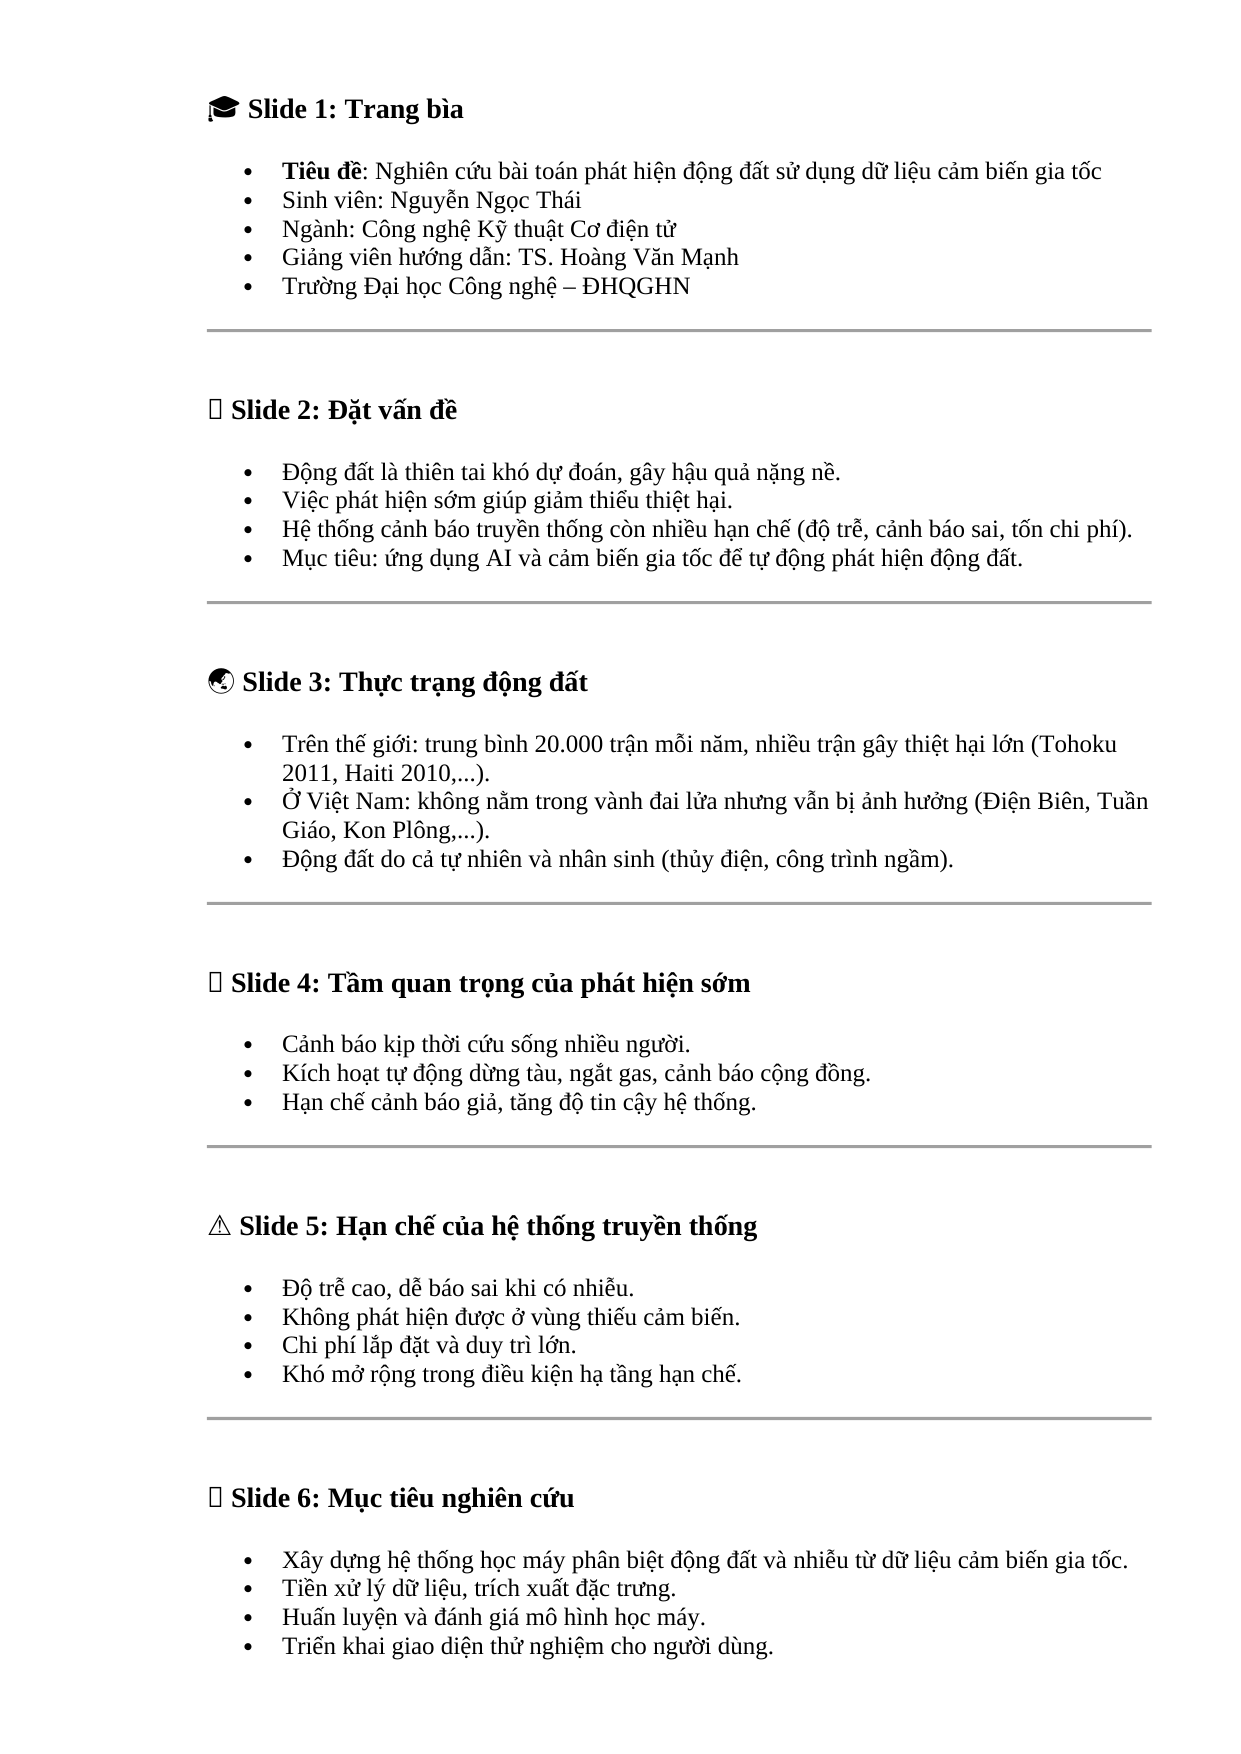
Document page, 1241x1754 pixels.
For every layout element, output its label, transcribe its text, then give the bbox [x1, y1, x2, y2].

list Chi phí lắp đặt và duy trì lớn. [244, 1330, 1152, 1359]
list Tiêu đề: Nghiên cứu bài toán phát hiện động đất sử dụng dữ liệu cảm biến gia tốc [244, 156, 1152, 185]
text 🎯 Slide 6: Mục tiêu nghiên cứu [207, 1477, 1152, 1516]
list Không phát hiện được ở vùng thiếu cảm biến. [244, 1302, 1152, 1330]
list Độ trễ cao, dễ báo sai khi có nhiễu. [244, 1273, 1152, 1302]
text 🚨 Slide 4: Tầm quan trọng của phát hiện sớm [207, 962, 1152, 1000]
text 📌 Slide 2: Đặt vấn đề [207, 389, 1152, 428]
list Cảnh báo kịp thời cứu sống nhiều người. [244, 1029, 1152, 1058]
list Hệ thống cảnh báo truyền thống còn nhiều hạn chế (độ trễ, cảnh báo sai, tốn chi phí). [244, 514, 1152, 543]
list Xây dựng hệ thống học máy phân biệt động đất và nhiễu từ dữ liệu cảm biến gia tốc. [244, 1545, 1152, 1573]
list Ở Việt Nam: không nằm trong vành đai lửa nhưng vẫn bị ảnh hưởng (Điện Biên, Tuần Giáo, Kon Plông,...). [244, 786, 1152, 844]
list Tiền xử lý dữ liệu, trích xuất đặc trưng. [244, 1573, 1152, 1602]
list Ngành: Công nghệ Kỹ thuật Cơ điện tử [244, 214, 1152, 242]
list Việc phát hiện sớm giúp giảm thiểu thiệt hại. [244, 486, 1152, 514]
list Giảng viên hướng dẫn: TS. Hoàng Văn Mạnh [244, 242, 1152, 271]
list Động đất do cả tự nhiên và nhân sinh (thủy điện, công trình ngầm). [244, 844, 1152, 873]
list Triển khai giao diện thử nghiệm cho người dùng. [244, 1631, 1152, 1660]
list Hạn chế cảnh báo giả, tăng độ tin cậy hệ thống. [244, 1087, 1152, 1116]
list Huấn luyện và đánh giá mô hình học máy. [244, 1602, 1152, 1631]
list Trường Đại học Công nghệ – ĐHQGHN [244, 271, 1152, 300]
list Động đất là thiên tai khó dự đoán, gây hậu quả nặng nề. [244, 457, 1152, 486]
text ⚠️ Slide 5: Hạn chế của hệ thống truyền thống [207, 1205, 1152, 1244]
list Trên thế giới: trung bình 20.000 trận mỗi năm, nhiều trận gây thiệt hại lớn (Tohoku 2011, Haiti 2010,...). [244, 729, 1152, 786]
text 🎓 Slide 1: Trang bìa [207, 89, 1152, 127]
list Khó mở rộng trong điều kiện hạ tầng hạn chế. [244, 1359, 1152, 1388]
list Kích hoạt tự động dừng tàu, ngắt gas, cảnh báo cộng đồng. [244, 1058, 1152, 1087]
list Mục tiêu: ứng dụng AI và cảm biến gia tốc để tự động phát hiện động đất. [244, 543, 1152, 572]
text 🌏 Slide 3: Thực trạng động đất [207, 661, 1152, 700]
list Sinh viên: Nguyễn Ngọc Thái [244, 185, 1152, 214]
